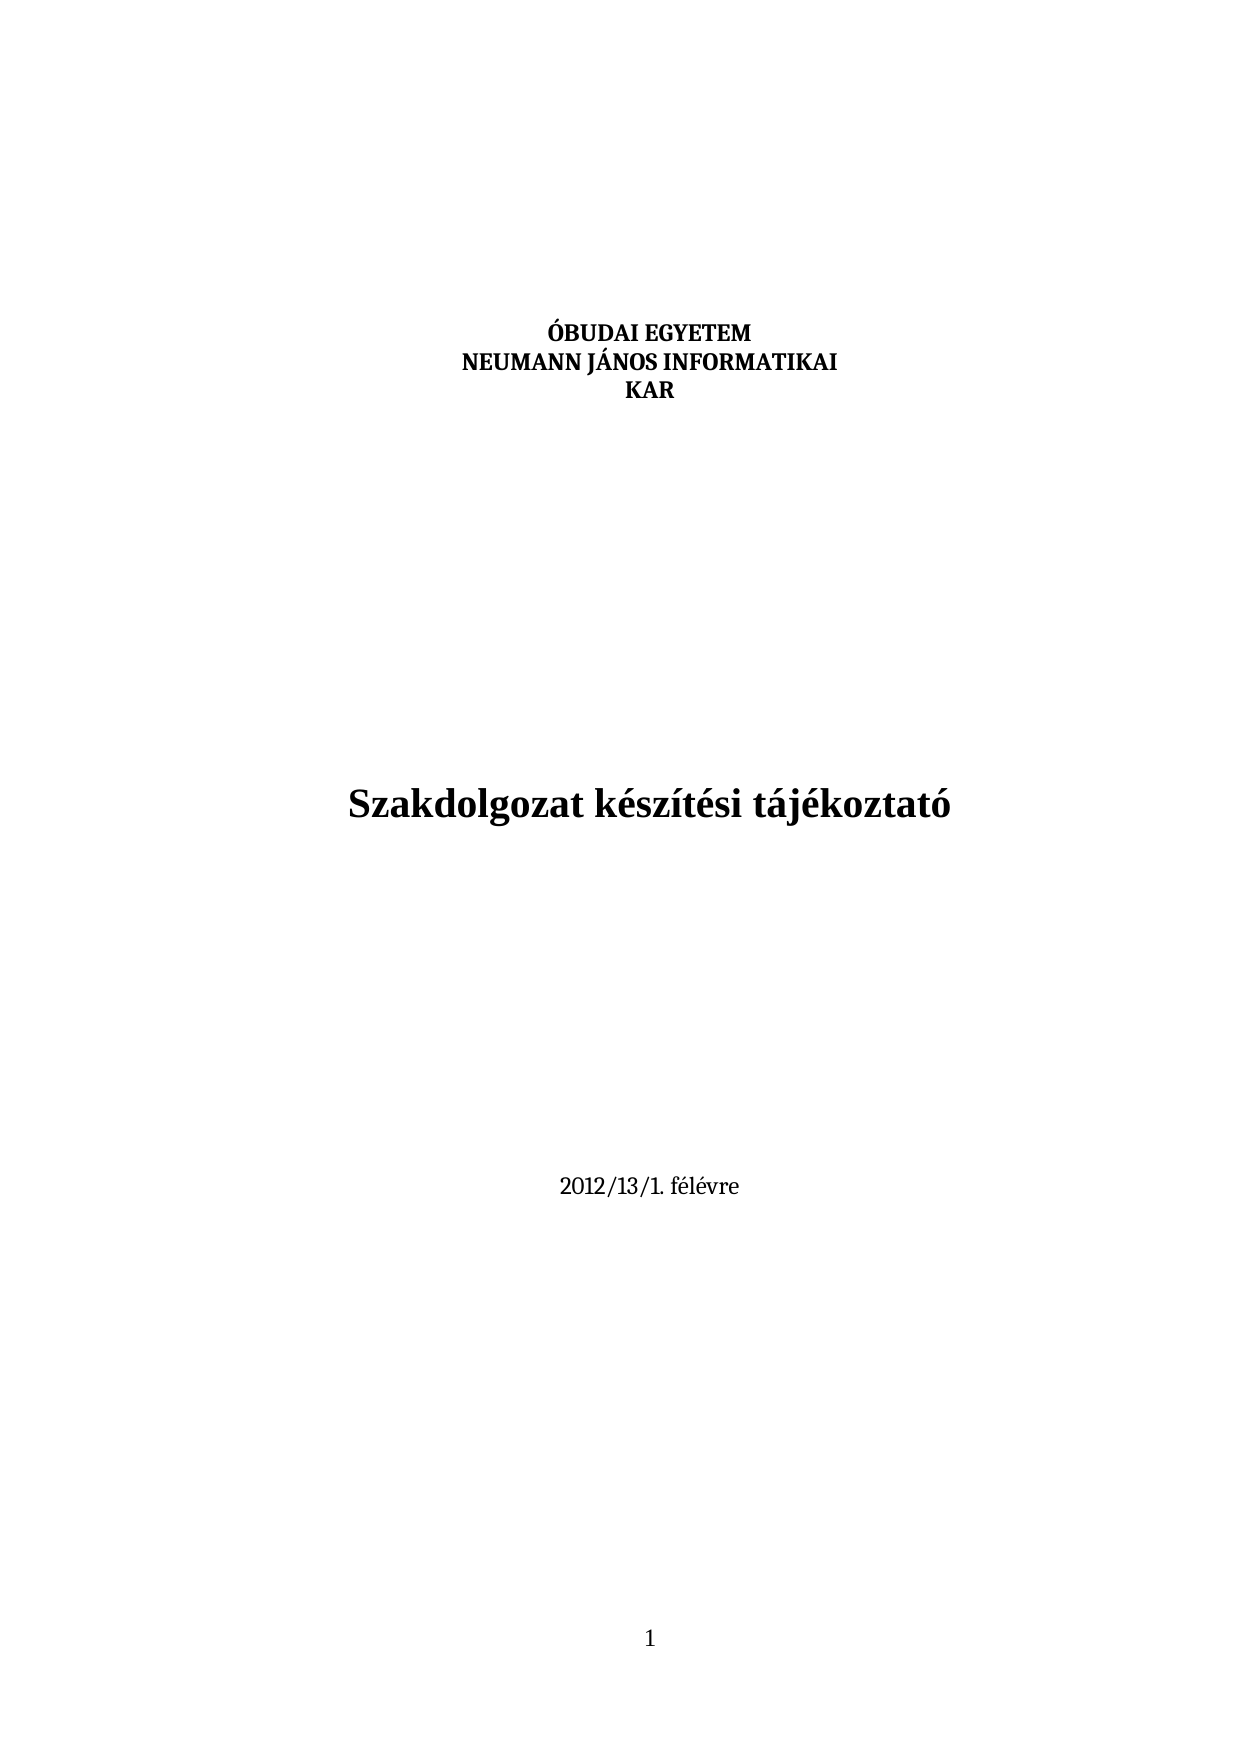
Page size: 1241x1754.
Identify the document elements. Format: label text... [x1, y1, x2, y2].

subtitle ÓBUDAI EGYETEM [177, 319, 1122, 347]
text 2012/13/1. félévre [177, 1172, 1122, 1200]
subtitle Szakdolgozat készítési tájékoztató [177, 779, 1122, 827]
subtitle KAR [177, 376, 1122, 405]
subtitle NEUMANN JÁNOS INFORMATIKAI [177, 347, 1122, 376]
